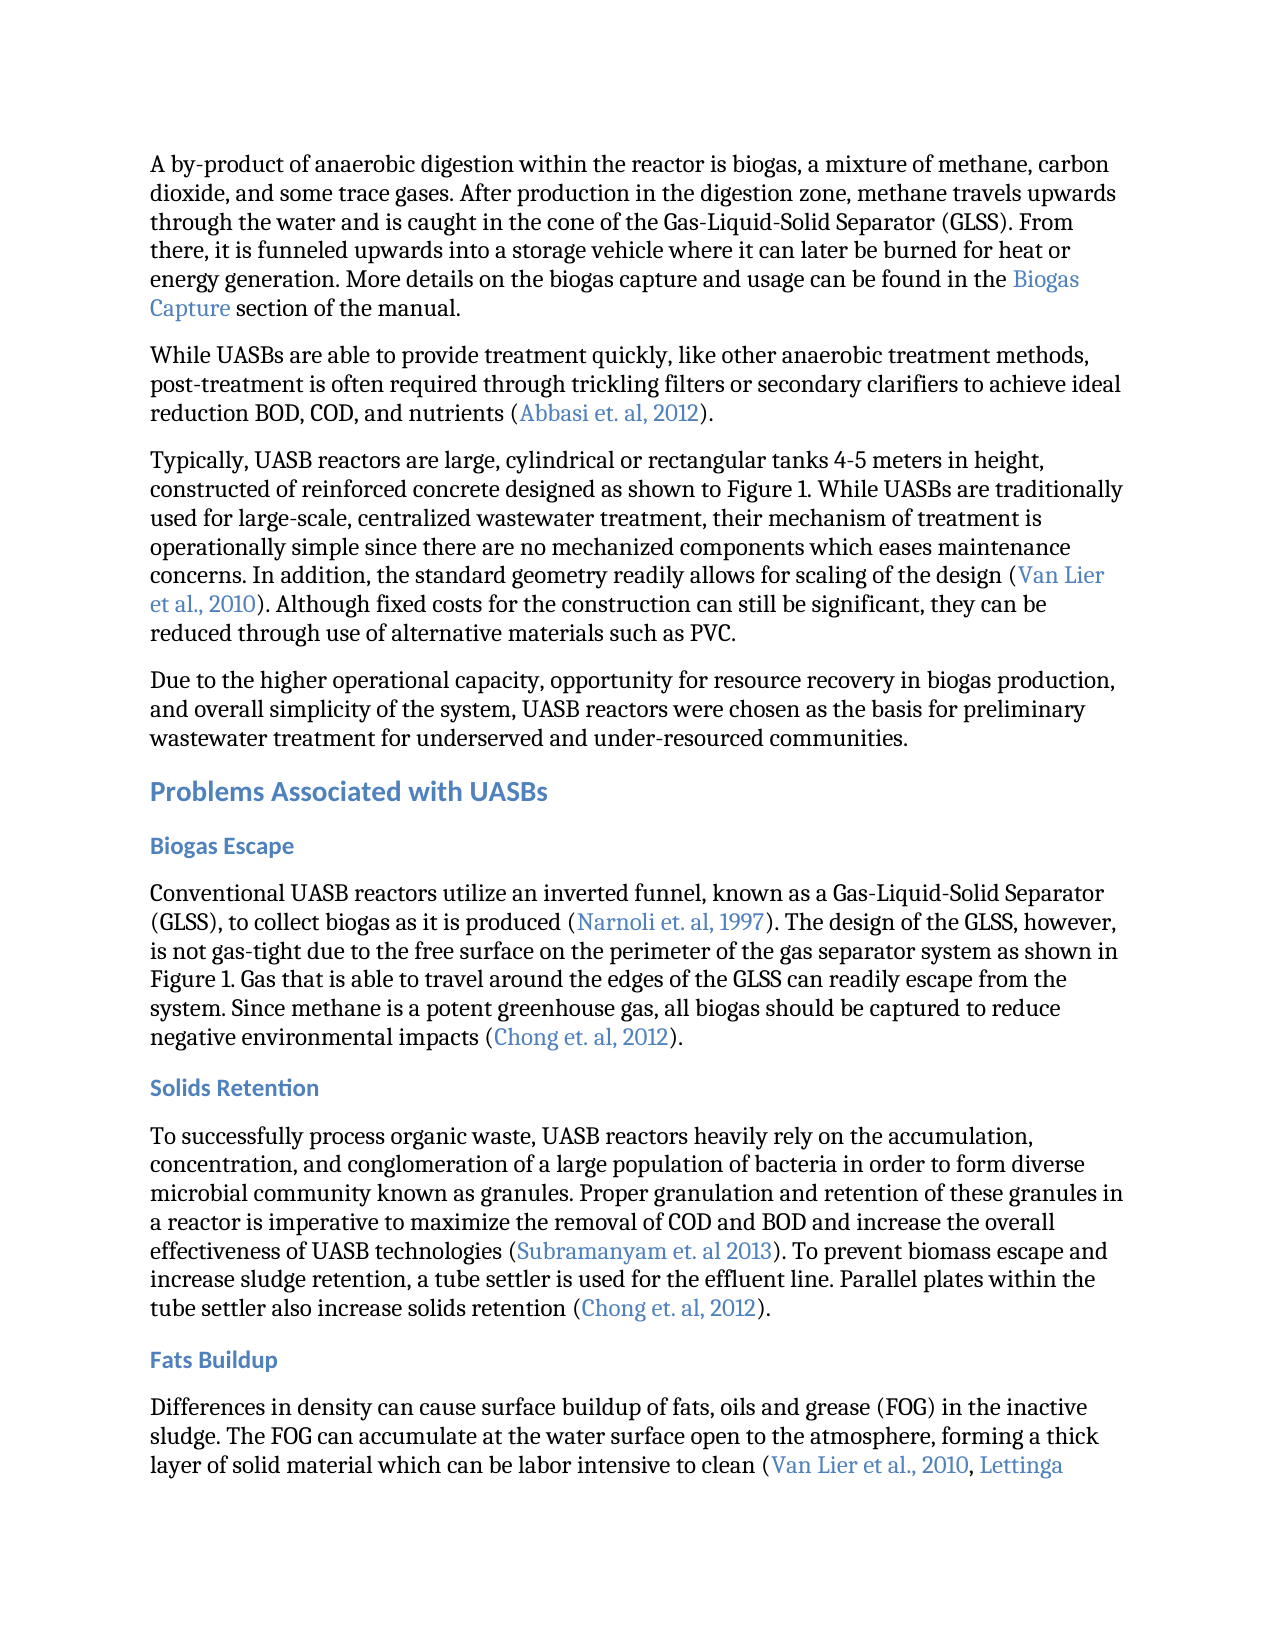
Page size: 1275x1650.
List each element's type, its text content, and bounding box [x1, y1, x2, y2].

text Typically, UASB reactors are large, cylindrical or rectangular tanks 4-5 meters in height, constructed of reinforced concrete designed as shown to Figure 1. While UASBs are traditionally used for large-scale, centralized wastewater treatment, their mechanism of treatment is operationally simple since there are no mechanized components which eases maintenance concerns. In addition, the standard geometry readily allows for scaling of the design (Van Lier et al., 2010). Although fixed costs for the construction can still be significant, they can be reduced through use of alternative materials such as PVC. [150, 446, 1125, 647]
subtitle Fats Buildup [150, 1344, 1125, 1374]
subtitle Solids Retention [150, 1072, 1125, 1103]
text Due to the higher operational capacity, opportunity for resource recovery in biogas production, and overall simplicity of the system, UASB reactors were chosen as the basis for preliminary wastewater treatment for underserved and under-resourced communities. [150, 666, 1125, 752]
text Conventional UASB reactors utilize an inverted funnel, known as a Gas-Liquid-Solid Separator (GLSS), to collect biogas as it is produced (Narnoli et. al, 1997). The design of the GLSS, however, is not gas-tight due to the free surface on the perimeter of the gas separator system as shown in Figure 1. Gas that is able to travel around the edges of the GLSS can readily escape from the system. Since methane is a potent greenhouse gas, all biogas should be captured to reduce negative environmental impacts (Chong et. al, 2012). [150, 879, 1125, 1052]
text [150, 1393, 1125, 1479]
text While UASBs are able to provide treatment quickly, like other anaerobic treatment methods, post-treatment is often required through trickling filters or secondary clarifiers to achieve ideal reduction BOD, COD, and nutrients (Abbasi et. al, 2012). [150, 341, 1125, 427]
subtitle Problems Associated with UASBs [150, 773, 1125, 809]
text A by-product of anaerobic digestion within the reactor is biogas, a mixture of methane, carbon dioxide, and some trace gases. After production in the digestion zone, methane travels upwards through the water and is caught in the cone of the Gas-Liquid-Solid Separator (GLSS). From there, it is funneled upwards into a storage vehicle where it can later be burned for heat or energy generation. More details on the biogas capture and usage can be found in the Biogas Capture section of the manual. [150, 150, 1125, 322]
text To successfully process organic waste, UASB reactors heavily rely on the accumulation, concentration, and conglomeration of a large population of bacteria in order to form diverse microbial community known as granules. Proper granulation and retention of these granules in a reactor is imperative to maximize the removal of COD and BOD and increase the overall effectiveness of UASB technologies (Subramanyam et. al 2013). To prevent biomass escape and increase sludge retention, a tube settler is used for the effluent line. Parallel plates within the tube settler also increase solids retention (Chong et. al, 2012). [150, 1122, 1125, 1323]
subtitle Biogas Escape [150, 830, 1125, 860]
